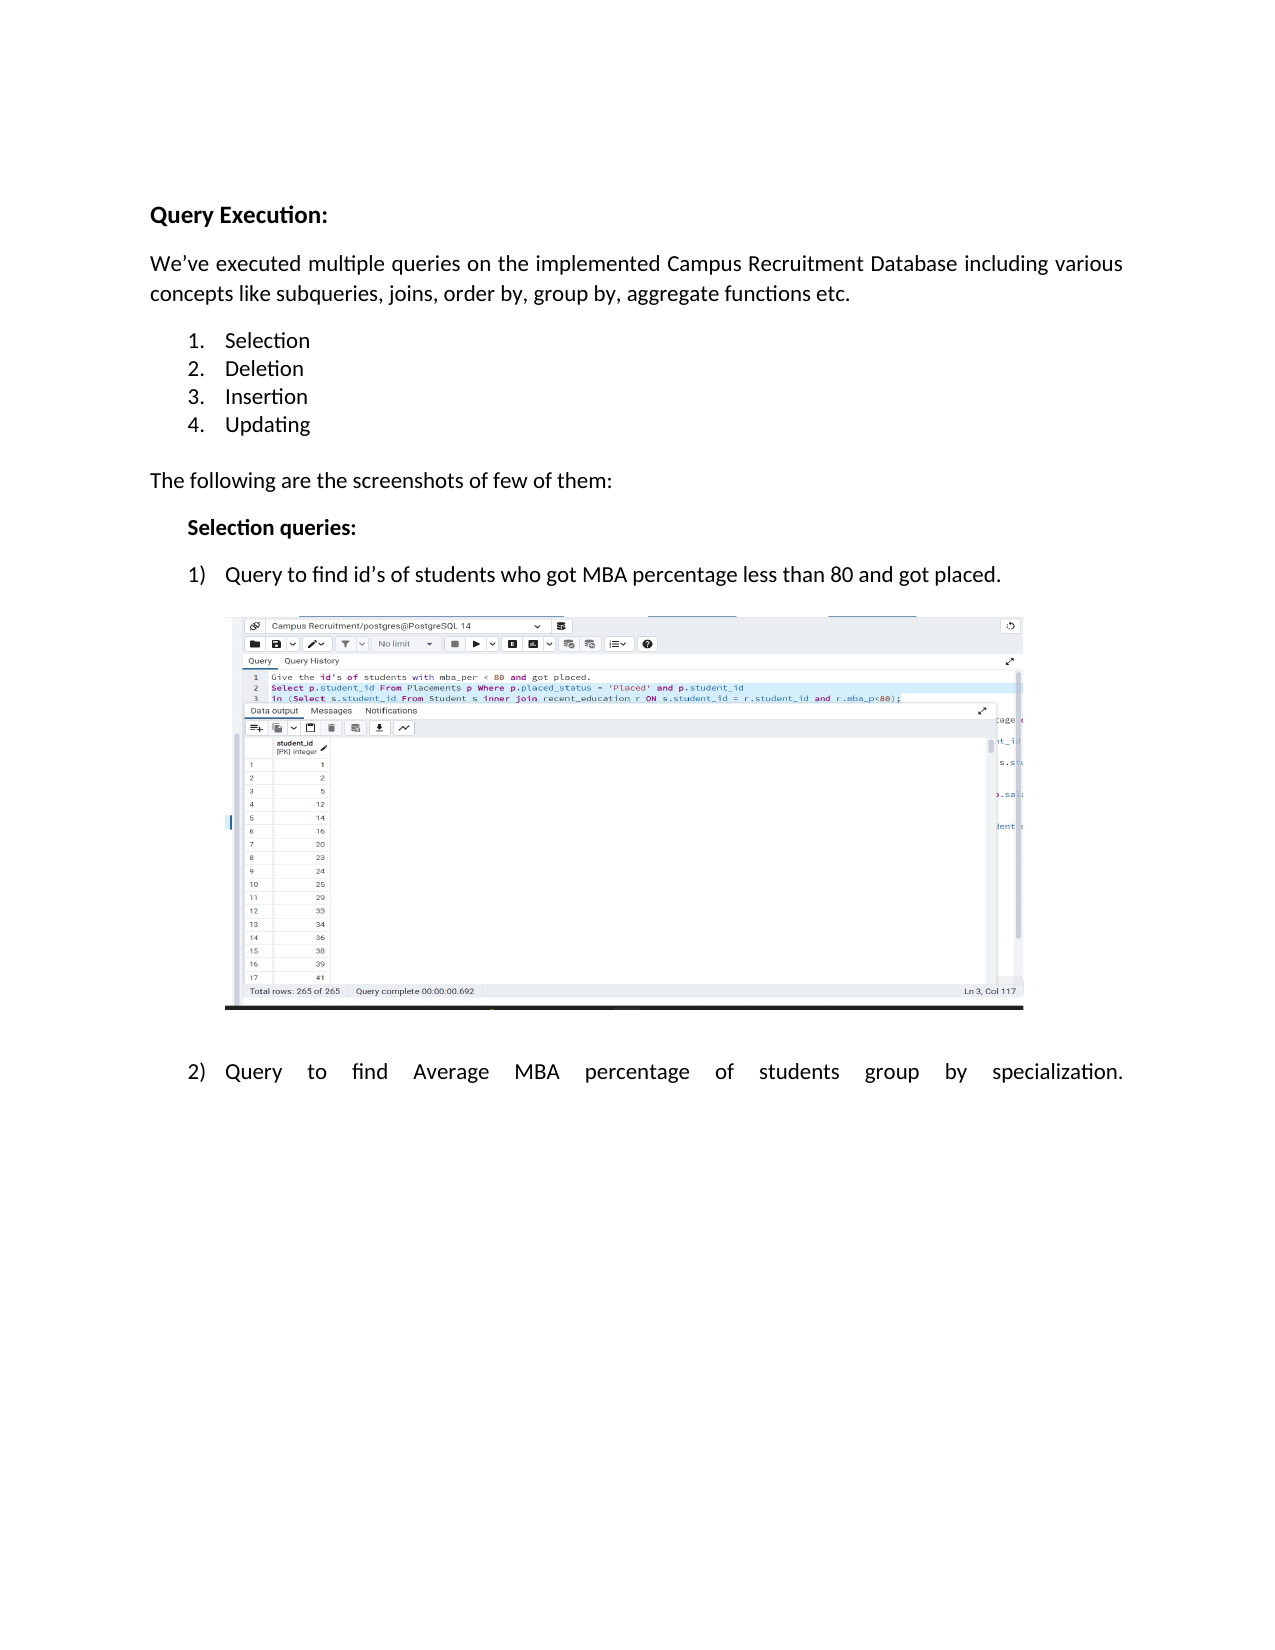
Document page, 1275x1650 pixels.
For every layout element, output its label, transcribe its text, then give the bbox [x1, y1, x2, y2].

list Deletion [187, 354, 1125, 382]
picture [225, 616, 1024, 1010]
text The following are the screenshots of few of them: [150, 466, 1125, 494]
list Insertion [187, 382, 1125, 410]
text We’ve executed multiple queries on the implemented Campus Recruitment Database including various concepts like subqueries, joins, order by, group by, aggregate functions etc. [150, 249, 1125, 307]
list Query to find id’s of students who got MBA percentage less than 80 and got placed. [187, 560, 1125, 588]
list Selection [187, 326, 1125, 354]
text Query Execution: [150, 199, 1125, 230]
list Query to find Average MBA percentage of students group by specialization. [187, 1057, 1125, 1113]
text Selection queries: [150, 513, 1125, 541]
list Updating [187, 410, 1125, 438]
